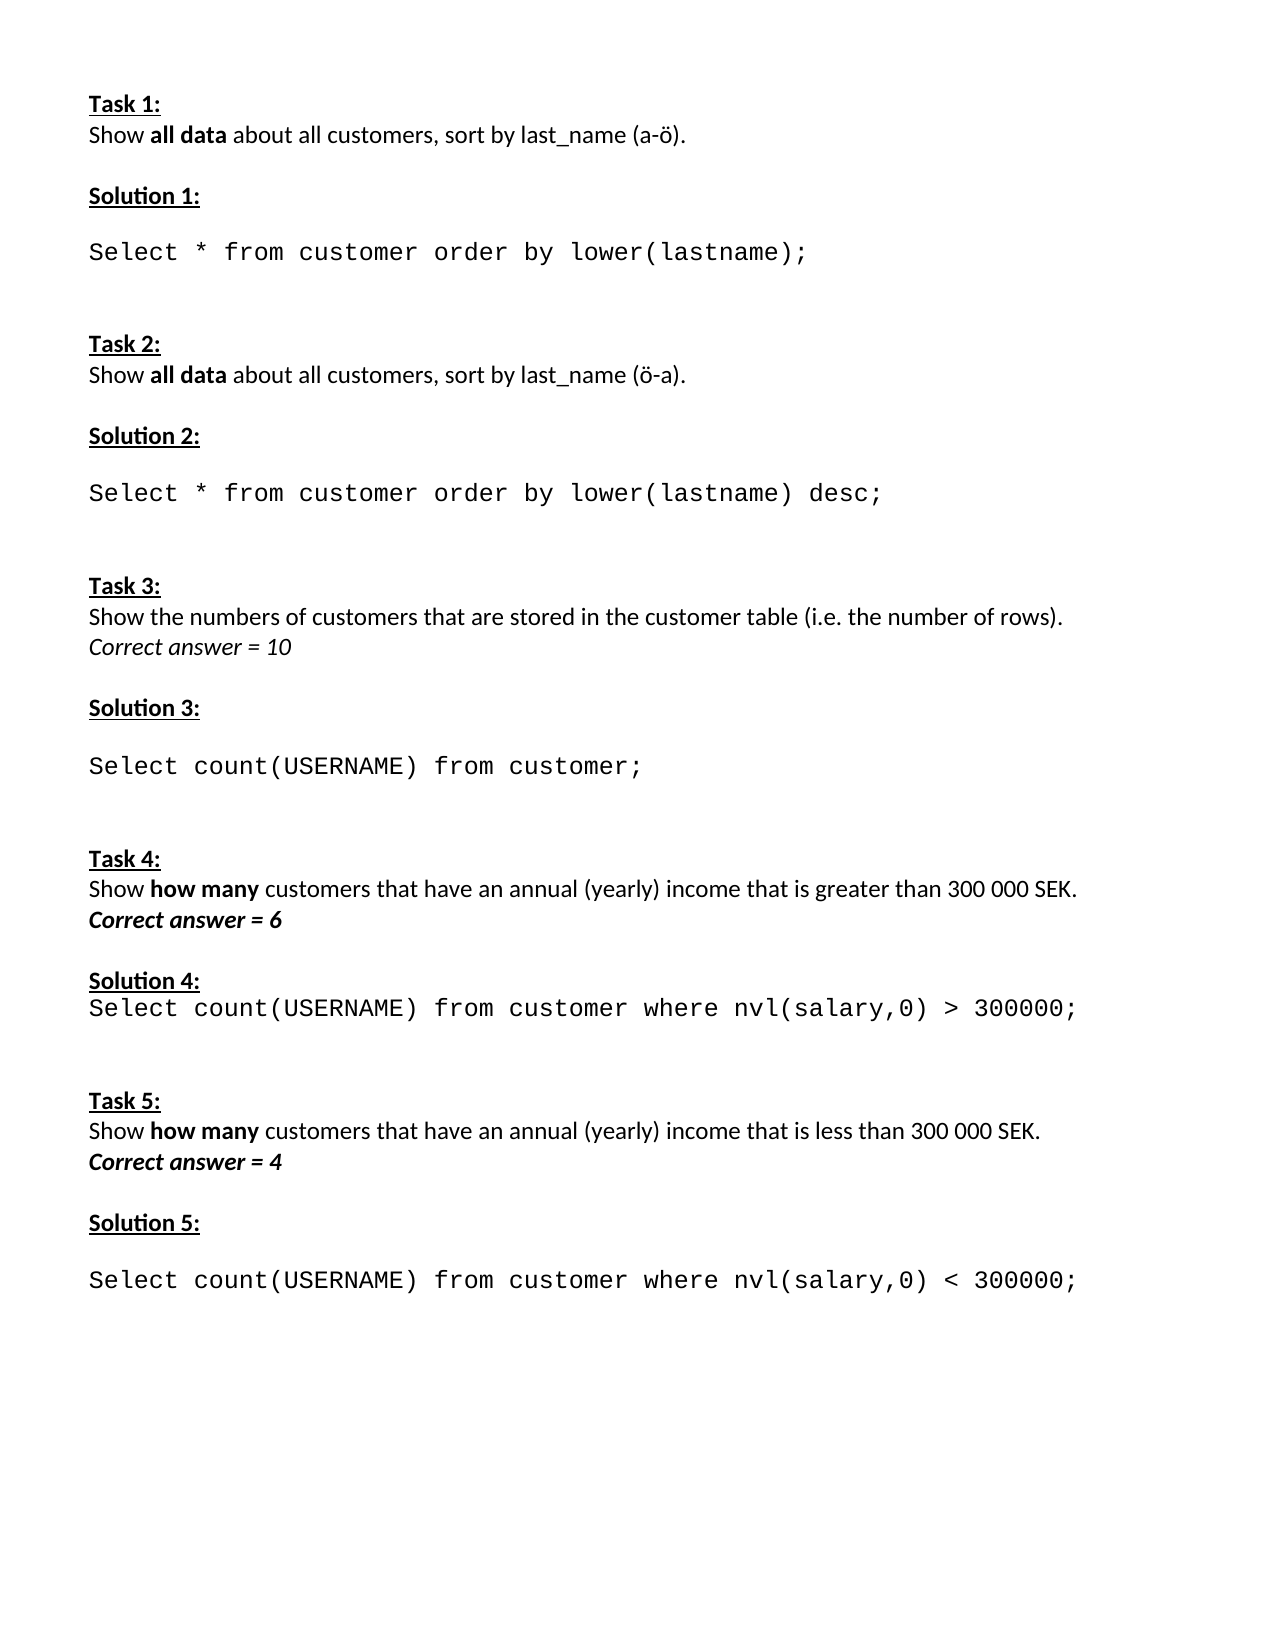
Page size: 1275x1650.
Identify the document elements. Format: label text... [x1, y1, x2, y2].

text Correct answer = 4 [89, 1146, 1211, 1176]
text Task 5: [89, 1085, 1211, 1115]
text Task 4: [89, 843, 1211, 873]
text Select count(USERNAME) from customer where nvl(salary,0) > 300000; [89, 996, 1211, 1024]
text Show all data about all customers, sort by last_name (a-ö). [89, 119, 1211, 150]
text Task 3: [89, 570, 1211, 601]
text Select count(USERNAME) from customer; [89, 753, 1211, 782]
text Show how many customers that have an annual (yearly) income that is less than 300 000 SEK. [89, 1115, 1211, 1146]
text Correct answer = 6 [89, 904, 1211, 934]
text Solution 2: [89, 420, 1211, 451]
text Select * from customer order by lower(lastname) desc; [89, 481, 1211, 509]
text Solution 1: [89, 180, 1211, 211]
text Solution 5: [89, 1207, 1211, 1237]
text Show all data about all customers, sort by last_name (ö-a). [89, 359, 1211, 389]
text Show the numbers of customers that are stored in the customer table (i.e. the number of rows). [89, 601, 1211, 631]
text Show how many customers that have an annual (yearly) income that is greater than 300 000 SEK. [89, 873, 1211, 904]
text Solution 3: [89, 692, 1211, 723]
text Task 1: [89, 89, 1211, 119]
text Select count(USERNAME) from customer where nvl(salary,0) < 300000; [89, 1268, 1211, 1296]
text Solution 4: [89, 965, 1211, 996]
text Select * from customer order by lower(lastname); [89, 239, 1211, 267]
text Task 2: [89, 328, 1211, 359]
text Correct answer = 10 [89, 631, 1211, 662]
